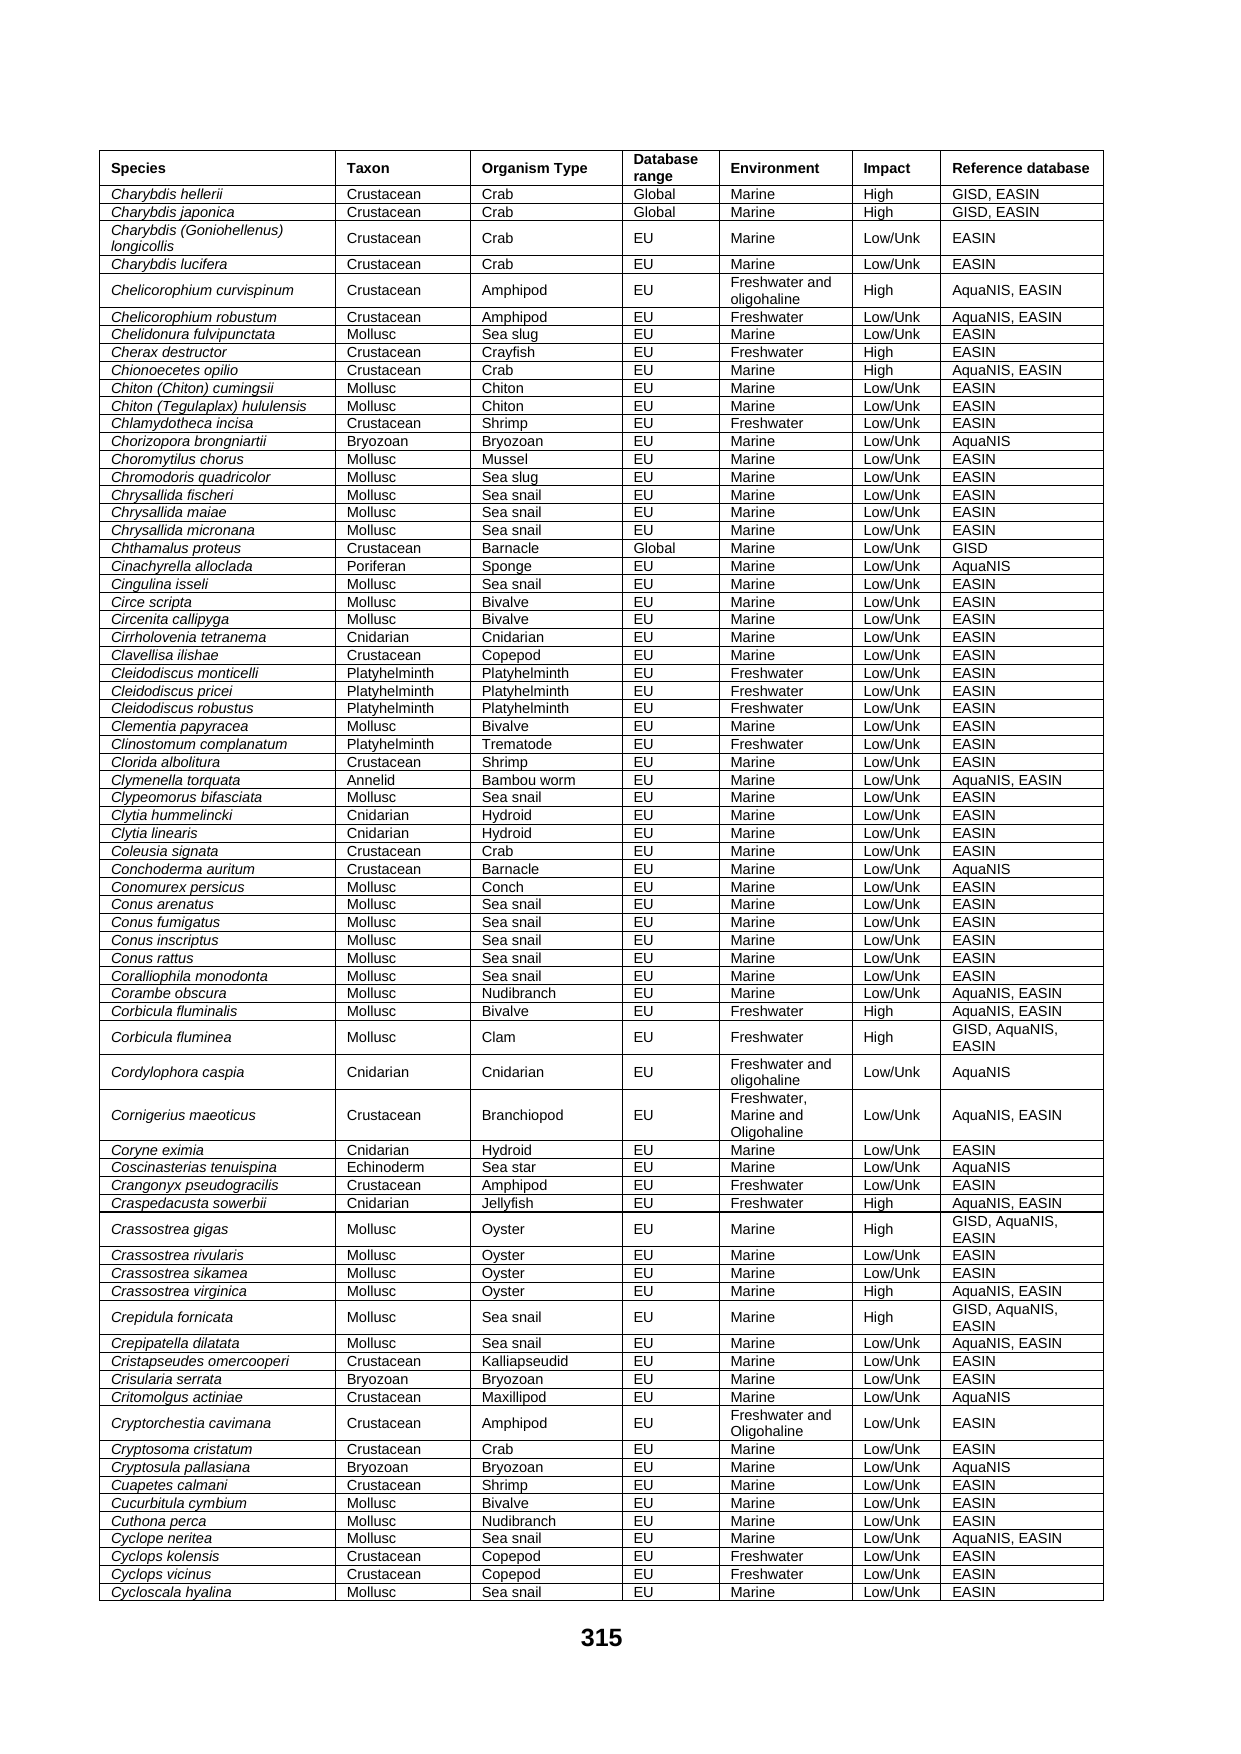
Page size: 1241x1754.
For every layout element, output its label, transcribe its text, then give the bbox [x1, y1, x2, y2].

table_cell Cordylophora caspia [100, 1055, 335, 1089]
table_cell EU [623, 1371, 719, 1387]
table_cell Chlamydotheca incisa [100, 415, 335, 432]
table_cell EU [623, 308, 719, 325]
table_cell Mollusc [336, 486, 470, 503]
table_cell EU [623, 1177, 719, 1194]
table_cell EASIN [941, 807, 1103, 824]
table_cell Mollusc [336, 522, 470, 539]
table_cell Clorida albolitura [100, 754, 335, 770]
table_cell EASIN [941, 256, 1103, 273]
table_cell Clementia papyracea [100, 718, 335, 735]
table_cell EU [623, 1003, 719, 1020]
table_cell Corambe obscura [100, 985, 335, 1002]
table_cell AquaNIS [941, 433, 1103, 450]
table_cell Chionoecetes opilio [100, 362, 335, 378]
table_cell Low/Unk [853, 807, 940, 824]
table_cell Marine [720, 221, 852, 255]
table_cell Global [623, 204, 719, 220]
table_cell EU [623, 825, 719, 842]
table_cell Clymenella torquata [100, 771, 335, 788]
table_cell EU [623, 256, 719, 273]
table_cell EU [623, 1477, 719, 1493]
table_cell Mollusc [336, 896, 470, 913]
table_cell Freshwater [720, 1021, 852, 1054]
table_cell Low/Unk [853, 397, 940, 414]
table_cell EU [623, 1441, 719, 1458]
table_cell EU [623, 575, 719, 592]
table_cell Cirrholovenia tetranema [100, 629, 335, 646]
table_cell Crab [471, 843, 622, 859]
table_cell EASIN [941, 1584, 1103, 1600]
table_cell Mollusc [336, 1247, 470, 1264]
table_cell EASIN [941, 1477, 1103, 1493]
table_cell Conchoderma auritum [100, 860, 335, 877]
table_cell Barnacle [471, 540, 622, 557]
table_cell Hydroid [471, 825, 622, 842]
table_cell Crepipatella dilatata [100, 1335, 335, 1352]
table_cell Mollusc [336, 1213, 470, 1246]
table_cell Mollusc [336, 1584, 470, 1600]
table_cell Sea snail [471, 950, 622, 966]
table_cell Marine [720, 914, 852, 931]
table_cell Crassostrea gigas [100, 1213, 335, 1246]
table_cell Low/Unk [853, 932, 940, 948]
table_cell Low/Unk [853, 878, 940, 895]
table_header Environment [720, 151, 852, 184]
table_cell Freshwater [720, 344, 852, 361]
table_cell Cryptosoma cristatum [100, 1441, 335, 1458]
table_cell EU [623, 415, 719, 432]
table_cell Cinachyrella alloclada [100, 558, 335, 574]
table_cell AquaNIS, EASIN [941, 274, 1103, 307]
table_cell Cucurbitula cymbium [100, 1494, 335, 1511]
table_cell Marine [720, 771, 852, 788]
table_cell GISD [941, 540, 1103, 557]
table_cell EASIN [941, 789, 1103, 806]
table_cell EASIN [941, 1247, 1103, 1264]
table_cell Low/Unk [853, 540, 940, 557]
table_cell Crustacean [336, 256, 470, 273]
table_cell Freshwater [720, 1548, 852, 1564]
table_cell Circenita callipyga [100, 611, 335, 628]
table_cell EU [623, 665, 719, 681]
table_cell Cleidodiscus pricei [100, 682, 335, 699]
table_cell Crassostrea rivularis [100, 1247, 335, 1264]
table_cell Marine [720, 362, 852, 378]
table_cell Coralliophila monodonta [100, 967, 335, 984]
table_cell EASIN [941, 451, 1103, 467]
table_cell EASIN [941, 522, 1103, 539]
table_cell Conomurex persicus [100, 878, 335, 895]
table_cell Poriferan [336, 558, 470, 574]
table_cell Freshwater [720, 700, 852, 717]
table_cell Crustacean [336, 540, 470, 557]
table_header Database range [623, 151, 719, 184]
table_cell Cycloscala hyalina [100, 1584, 335, 1600]
table_cell Mollusc [336, 1512, 470, 1529]
table_cell Low/Unk [853, 575, 940, 592]
table_cell Hydroid [471, 1141, 622, 1158]
table_cell GISD, EASIN [941, 186, 1103, 202]
table_cell AquaNIS, EASIN [941, 308, 1103, 325]
table_cell Crepidula fornicata [100, 1301, 335, 1334]
table_cell EU [623, 1055, 719, 1089]
table_cell Low/Unk [853, 914, 940, 931]
table_cell Low/Unk [853, 1459, 940, 1476]
table_cell Crustacean [336, 415, 470, 432]
table_cell EU [623, 896, 719, 913]
table_cell EU [623, 754, 719, 770]
table_cell AquaNIS, EASIN [941, 1003, 1103, 1020]
table_cell EASIN [941, 629, 1103, 646]
table_cell Low/Unk [853, 843, 940, 859]
table_cell Bivalve [471, 1494, 622, 1511]
table_cell Crustacean [336, 204, 470, 220]
table_cell GISD, EASIN [941, 204, 1103, 220]
table_cell Sea snail [471, 1301, 622, 1334]
table_cell Platyhelminth [471, 700, 622, 717]
table_cell Low/Unk [853, 1055, 940, 1089]
table_cell Marine [720, 433, 852, 450]
table_cell Low/Unk [853, 256, 940, 273]
table_cell AquaNIS, EASIN [941, 1195, 1103, 1211]
table_cell EU [623, 1353, 719, 1370]
table_cell EASIN [941, 914, 1103, 931]
table_cell Marine [720, 950, 852, 966]
table_cell Kalliapseudid [471, 1353, 622, 1370]
table_cell Freshwater [720, 1177, 852, 1194]
table_cell EU [623, 1021, 719, 1054]
table_cell EU [623, 771, 719, 788]
table_cell EU [623, 736, 719, 752]
table_cell Mollusc [336, 593, 470, 610]
table_cell Clytia linearis [100, 825, 335, 842]
table_cell Low/Unk [853, 1265, 940, 1282]
table_cell Sea snail [471, 1584, 622, 1600]
table_cell Mollusc [336, 380, 470, 396]
table_cell Freshwater [720, 1195, 852, 1211]
table_cell Bivalve [471, 1003, 622, 1020]
table_cell Sea snail [471, 504, 622, 521]
table_cell Mollusc [336, 1494, 470, 1511]
table_cell EASIN [941, 843, 1103, 859]
table_cell Marine [720, 1141, 852, 1158]
table_cell EU [623, 1566, 719, 1582]
table_header Impact [853, 151, 940, 184]
table_cell EASIN [941, 415, 1103, 432]
table_cell Low/Unk [853, 1389, 940, 1405]
table_cell Charybdis hellerii [100, 186, 335, 202]
table_cell Marine [720, 843, 852, 859]
table_cell Craspedacusta sowerbii [100, 1195, 335, 1211]
table_cell Low/Unk [853, 629, 940, 646]
table_cell Marine [720, 1371, 852, 1387]
table_cell EU [623, 326, 719, 343]
table_cell EASIN [941, 593, 1103, 610]
table_cell Oyster [471, 1247, 622, 1264]
table_cell Low/Unk [853, 308, 940, 325]
table_cell AquaNIS, EASIN [941, 985, 1103, 1002]
table_cell Freshwater [720, 665, 852, 681]
table_cell Low/Unk [853, 771, 940, 788]
table_cell Chelidonura fulvipunctata [100, 326, 335, 343]
table_cell EASIN [941, 647, 1103, 663]
table_cell Cnidarian [336, 629, 470, 646]
table_cell Mollusc [336, 451, 470, 467]
table_cell EU [623, 914, 719, 931]
table_cell Mollusc [336, 914, 470, 931]
table_cell Clam [471, 1021, 622, 1054]
table_cell Crustacean [336, 1177, 470, 1194]
table_cell Low/Unk [853, 558, 940, 574]
table_cell High [853, 1195, 940, 1211]
table_cell EU [623, 1389, 719, 1405]
table_cell Coryne eximia [100, 1141, 335, 1158]
table_cell EU [623, 1494, 719, 1511]
table_cell EU [623, 397, 719, 414]
table_cell Sea snail [471, 914, 622, 931]
table_cell Copepod [471, 1566, 622, 1582]
table_cell Low/Unk [853, 433, 940, 450]
table_cell Amphipod [471, 274, 622, 307]
table_cell Marine [720, 1441, 852, 1458]
table_cell AquaNIS, EASIN [941, 362, 1103, 378]
table_cell Freshwater, Marine and Oligohaline [720, 1090, 852, 1140]
table_cell EU [623, 1335, 719, 1352]
table_header Reference database [941, 151, 1103, 184]
table_cell AquaNIS [941, 860, 1103, 877]
table_cell Marine [720, 789, 852, 806]
table_cell GISD, AquaNIS, EASIN [941, 1301, 1103, 1334]
table_cell Low/Unk [853, 1177, 940, 1194]
table_cell Marine [720, 540, 852, 557]
table_cell EU [623, 274, 719, 307]
table_cell EASIN [941, 1141, 1103, 1158]
table_cell EU [623, 932, 719, 948]
table_cell Cnidarian [336, 1055, 470, 1089]
table_cell Low/Unk [853, 1090, 940, 1140]
table_cell Freshwater [720, 1566, 852, 1582]
table_cell Sea snail [471, 932, 622, 948]
table_cell Low/Unk [853, 1353, 940, 1370]
table_cell Cnidarian [471, 1055, 622, 1089]
table_cell Bryozoan [471, 433, 622, 450]
table_cell Choromytilus chorus [100, 451, 335, 467]
table_cell EASIN [941, 878, 1103, 895]
table_cell Low/Unk [853, 1335, 940, 1352]
table_cell Crustacean [336, 1090, 470, 1140]
table_cell Mollusc [336, 1265, 470, 1282]
table_cell Cyclops kolensis [100, 1548, 335, 1564]
table_cell EU [623, 486, 719, 503]
table_cell Sponge [471, 558, 622, 574]
table_cell EU [623, 1265, 719, 1282]
table_cell AquaNIS [941, 558, 1103, 574]
table_cell Marine [720, 896, 852, 913]
table_cell Cristapseudes omercooperi [100, 1353, 335, 1370]
table_cell Crustacean [336, 1566, 470, 1582]
table_cell High [853, 274, 940, 307]
table_cell Amphipod [471, 308, 622, 325]
table_cell Low/Unk [853, 825, 940, 842]
table_cell Low/Unk [853, 611, 940, 628]
table_cell Marine [720, 469, 852, 485]
table_cell EU [623, 433, 719, 450]
table_cell Charybdis (Goniohellenus) longicollis [100, 221, 335, 255]
table_cell EU [623, 807, 719, 824]
table_cell Mollusc [336, 1335, 470, 1352]
table_cell High [853, 344, 940, 361]
table_cell Cnidarian [336, 1141, 470, 1158]
table_cell Crayfish [471, 344, 622, 361]
table_cell Sea slug [471, 326, 622, 343]
table_cell EASIN [941, 1353, 1103, 1370]
table_cell Mollusc [336, 1530, 470, 1547]
table_cell Crustacean [336, 274, 470, 307]
table_cell EU [623, 1195, 719, 1211]
table_cell EU [623, 522, 719, 539]
table_cell Crab [471, 204, 622, 220]
table_cell Barnacle [471, 860, 622, 877]
table_cell Crustacean [336, 1406, 470, 1440]
table_cell EU [623, 1301, 719, 1334]
table_cell Mollusc [336, 469, 470, 485]
table_cell Sea star [471, 1159, 622, 1176]
table_cell EASIN [941, 504, 1103, 521]
table_cell Crab [471, 1441, 622, 1458]
table_cell Amphipod [471, 1177, 622, 1194]
table_cell Mollusc [336, 1283, 470, 1299]
table_header Organism Type [471, 151, 622, 184]
table_cell Bryozoan [336, 433, 470, 450]
table_cell Global [623, 186, 719, 202]
table_cell Marine [720, 967, 852, 984]
table_cell Nudibranch [471, 1512, 622, 1529]
table_cell EASIN [941, 736, 1103, 752]
table_cell EASIN [941, 665, 1103, 681]
table_cell EU [623, 344, 719, 361]
table_cell Conus fumigatus [100, 914, 335, 931]
table_cell Marine [720, 1283, 852, 1299]
table_cell Mollusc [336, 789, 470, 806]
table_header Species [100, 151, 335, 184]
table_cell Low/Unk [853, 469, 940, 485]
table_cell Marine [720, 754, 852, 770]
table_cell Crangonyx pseudogracilis [100, 1177, 335, 1194]
table_cell EU [623, 451, 719, 467]
table_cell Clinostomum complanatum [100, 736, 335, 752]
table_cell Crab [471, 186, 622, 202]
table_cell Sea snail [471, 575, 622, 592]
table_cell Mollusc [336, 575, 470, 592]
table_cell Copepod [471, 647, 622, 663]
table_cell EU [623, 1090, 719, 1140]
table_cell Sea snail [471, 522, 622, 539]
table_cell GISD, AquaNIS, EASIN [941, 1021, 1103, 1054]
table_cell High [853, 1003, 940, 1020]
table_cell Conch [471, 878, 622, 895]
table_cell EU [623, 629, 719, 646]
table_cell Oyster [471, 1213, 622, 1246]
table_cell Cornigerius maeoticus [100, 1090, 335, 1140]
table_cell Mollusc [336, 326, 470, 343]
table_cell Marine [720, 1265, 852, 1282]
table_cell Freshwater [720, 1003, 852, 1020]
table_cell Marine [720, 1159, 852, 1176]
table_cell Cleidodiscus robustus [100, 700, 335, 717]
table_cell Freshwater and oligohaline [720, 1055, 852, 1089]
table_cell Low/Unk [853, 504, 940, 521]
table_cell High [853, 186, 940, 202]
table_cell Marine [720, 1530, 852, 1547]
table_cell Platyhelminth [336, 665, 470, 681]
table_cell EU [623, 1459, 719, 1476]
table_cell Cuapetes calmani [100, 1477, 335, 1493]
table_cell Nudibranch [471, 985, 622, 1002]
table_cell EU [623, 718, 719, 735]
table_cell EASIN [941, 1494, 1103, 1511]
table_cell Mollusc [336, 985, 470, 1002]
table_cell Copepod [471, 1548, 622, 1564]
table_cell EU [623, 469, 719, 485]
table_cell Sea snail [471, 486, 622, 503]
table_cell Cleidodiscus monticelli [100, 665, 335, 681]
table_cell Low/Unk [853, 415, 940, 432]
table_cell Low/Unk [853, 896, 940, 913]
table_cell Cyclope neritea [100, 1530, 335, 1547]
table_cell Crustacean [336, 1389, 470, 1405]
table_cell Low/Unk [853, 1548, 940, 1564]
table_cell Low/Unk [853, 221, 940, 255]
table_cell Bryozoan [336, 1459, 470, 1476]
table_cell Low/Unk [853, 665, 940, 681]
table_cell EU [623, 1548, 719, 1564]
table_cell Mollusc [336, 504, 470, 521]
table_cell EASIN [941, 397, 1103, 414]
table_cell Low/Unk [853, 522, 940, 539]
table_cell Mollusc [336, 950, 470, 966]
table_cell EASIN [941, 611, 1103, 628]
table_cell Low/Unk [853, 682, 940, 699]
table_cell Charybdis japonica [100, 204, 335, 220]
table_cell Bryozoan [471, 1459, 622, 1476]
table_cell EU [623, 1247, 719, 1264]
table_cell Conus inscriptus [100, 932, 335, 948]
table_cell EASIN [941, 932, 1103, 948]
table_cell Shrimp [471, 415, 622, 432]
table_cell EU [623, 1141, 719, 1158]
table_cell Mollusc [336, 1003, 470, 1020]
table_cell EU [623, 221, 719, 255]
table_cell EASIN [941, 1548, 1103, 1564]
table_cell EASIN [941, 575, 1103, 592]
table_cell EASIN [941, 1371, 1103, 1387]
table_cell Mollusc [336, 611, 470, 628]
table_cell High [853, 204, 940, 220]
table_cell Cnidarian [471, 629, 622, 646]
table_cell Low/Unk [853, 1159, 940, 1176]
table_cell Sea slug [471, 469, 622, 485]
table_cell Marine [720, 825, 852, 842]
table_cell EU [623, 967, 719, 984]
table_cell Marine [720, 1247, 852, 1264]
table_cell Marine [720, 1389, 852, 1405]
table_cell Low/Unk [853, 1247, 940, 1264]
table_cell EU [623, 682, 719, 699]
table_cell Mollusc [336, 1301, 470, 1334]
table_cell Cryptorchestia cavimana [100, 1406, 335, 1440]
table_cell EU [623, 558, 719, 574]
table_cell Clytia hummelincki [100, 807, 335, 824]
table_cell Oyster [471, 1283, 622, 1299]
table_cell Low/Unk [853, 985, 940, 1002]
table_cell Low/Unk [853, 967, 940, 984]
table_cell Sea snail [471, 967, 622, 984]
table_cell Freshwater and Oligohaline [720, 1406, 852, 1440]
table_cell Marine [720, 718, 852, 735]
table_cell Marine [720, 1512, 852, 1529]
table_cell EASIN [941, 486, 1103, 503]
table_cell Low/Unk [853, 486, 940, 503]
table_cell Chrysallida fischeri [100, 486, 335, 503]
table_cell Low/Unk [853, 718, 940, 735]
table_cell Circe scripta [100, 593, 335, 610]
table_cell Marine [720, 1584, 852, 1600]
table_cell Marine [720, 1301, 852, 1334]
table_cell Coleusia signata [100, 843, 335, 859]
table_cell Low/Unk [853, 754, 940, 770]
table_cell EASIN [941, 825, 1103, 842]
table_cell Cryptosula pallasiana [100, 1459, 335, 1476]
table_cell Marine [720, 878, 852, 895]
table_cell Crustacean [336, 860, 470, 877]
table_cell Chiton (Chiton) cumingsii [100, 380, 335, 396]
table_cell High [853, 1283, 940, 1299]
table_cell AquaNIS, EASIN [941, 1283, 1103, 1299]
table_cell Crassostrea sikamea [100, 1265, 335, 1282]
table_cell EU [623, 878, 719, 895]
table_cell Freshwater [720, 308, 852, 325]
table_cell Critomolgus actiniae [100, 1389, 335, 1405]
table_cell Bryozoan [471, 1371, 622, 1387]
table_cell Amphipod [471, 1406, 622, 1440]
table_cell AquaNIS [941, 1459, 1103, 1476]
table_cell EASIN [941, 326, 1103, 343]
table_cell Trematode [471, 736, 622, 752]
table_cell Sea snail [471, 789, 622, 806]
table_cell AquaNIS [941, 1055, 1103, 1089]
table_cell Chthamalus proteus [100, 540, 335, 557]
table_cell High [853, 1301, 940, 1334]
table_cell EU [623, 1159, 719, 1176]
table_cell Low/Unk [853, 789, 940, 806]
table_cell EU [623, 593, 719, 610]
table_cell Freshwater [720, 736, 852, 752]
table_cell Crustacean [336, 1353, 470, 1370]
table_cell Chrysallida micronana [100, 522, 335, 539]
table_cell Marine [720, 186, 852, 202]
table_cell AquaNIS [941, 1159, 1103, 1176]
table_cell Cyclops vicinus [100, 1566, 335, 1582]
table_cell Low/Unk [853, 950, 940, 966]
table_cell Freshwater and oligohaline [720, 274, 852, 307]
table_cell Crustacean [336, 362, 470, 378]
table_cell Marine [720, 397, 852, 414]
table_cell Crustacean [336, 1441, 470, 1458]
table_cell Low/Unk [853, 593, 940, 610]
table_cell Sea snail [471, 1530, 622, 1547]
table_cell Mollusc [336, 878, 470, 895]
table_cell EU [623, 611, 719, 628]
table_cell EU [623, 362, 719, 378]
table_cell Cherax destructor [100, 344, 335, 361]
table_cell Low/Unk [853, 451, 940, 467]
table_cell Crab [471, 362, 622, 378]
table_cell Marine [720, 326, 852, 343]
table_cell Low/Unk [853, 647, 940, 663]
table_cell Platyhelminth [336, 736, 470, 752]
table_cell Crab [471, 221, 622, 255]
table_cell Marine [720, 1213, 852, 1246]
table_cell Low/Unk [853, 700, 940, 717]
table_cell EASIN [941, 1177, 1103, 1194]
table_cell Cnidarian [336, 1195, 470, 1211]
table_cell Shrimp [471, 1477, 622, 1493]
table_cell Low/Unk [853, 1371, 940, 1387]
table_cell Marine [720, 204, 852, 220]
table_cell EU [623, 1283, 719, 1299]
table_cell Marine [720, 629, 852, 646]
table_cell Crustacean [336, 186, 470, 202]
table_cell EASIN [941, 344, 1103, 361]
table_cell AquaNIS, EASIN [941, 1090, 1103, 1140]
table_cell Low/Unk [853, 1141, 940, 1158]
table_cell Chiton [471, 397, 622, 414]
table_cell EASIN [941, 469, 1103, 485]
table_cell EASIN [941, 950, 1103, 966]
table_cell EU [623, 504, 719, 521]
table_cell EASIN [941, 682, 1103, 699]
table_cell EASIN [941, 967, 1103, 984]
table_cell Chromodoris quadricolor [100, 469, 335, 485]
table_cell Crassostrea virginica [100, 1283, 335, 1299]
table_cell Platyhelminth [336, 682, 470, 699]
table_cell Marine [720, 504, 852, 521]
table_cell Conus arenatus [100, 896, 335, 913]
table_cell Low/Unk [853, 1441, 940, 1458]
table_cell EU [623, 860, 719, 877]
table_cell Low/Unk [853, 380, 940, 396]
table_cell Marine [720, 575, 852, 592]
table_cell Crustacean [336, 344, 470, 361]
table_cell Bivalve [471, 611, 622, 628]
table_cell High [853, 1021, 940, 1054]
table_cell Echinoderm [336, 1159, 470, 1176]
table_cell Low/Unk [853, 1566, 940, 1582]
table_cell GISD, AquaNIS, EASIN [941, 1213, 1103, 1246]
table_cell Freshwater [720, 682, 852, 699]
table_cell Marine [720, 611, 852, 628]
table_cell Mollusc [336, 397, 470, 414]
table_cell AquaNIS [941, 1389, 1103, 1405]
table_cell Chelicorophium robustum [100, 308, 335, 325]
table_cell EU [623, 1406, 719, 1440]
table_cell Mussel [471, 451, 622, 467]
table_cell Chiton [471, 380, 622, 396]
table_cell Oyster [471, 1265, 622, 1282]
table_cell Crustacean [336, 843, 470, 859]
table_cell Charybdis lucifera [100, 256, 335, 273]
table_cell AquaNIS, EASIN [941, 1530, 1103, 1547]
table_cell Crab [471, 256, 622, 273]
table_cell Marine [720, 256, 852, 273]
table_cell Crisularia serrata [100, 1371, 335, 1387]
table_cell Marine [720, 1353, 852, 1370]
table_cell Corbicula fluminalis [100, 1003, 335, 1020]
table_cell Low/Unk [853, 1584, 940, 1600]
table_cell Crustacean [336, 647, 470, 663]
table_cell Marine [720, 860, 852, 877]
table_cell Platyhelminth [336, 700, 470, 717]
table_cell EASIN [941, 718, 1103, 735]
table_cell Clypeomorus bifasciata [100, 789, 335, 806]
table_cell Sea snail [471, 1335, 622, 1352]
table_cell Chelicorophium curvispinum [100, 274, 335, 307]
table_cell Chorizopora brongniartii [100, 433, 335, 450]
table_cell Chiton (Tegulaplax) hululensis [100, 397, 335, 414]
table_cell Sea snail [471, 896, 622, 913]
table_cell EU [623, 843, 719, 859]
table_cell Crustacean [336, 1477, 470, 1493]
table_cell Bambou worm [471, 771, 622, 788]
table_cell EU [623, 380, 719, 396]
table_cell EU [623, 985, 719, 1002]
table_cell Bivalve [471, 593, 622, 610]
table_cell Marine [720, 932, 852, 948]
table_cell Low/Unk [853, 736, 940, 752]
table_cell Low/Unk [853, 860, 940, 877]
table_cell EASIN [941, 1512, 1103, 1529]
table_cell Branchiopod [471, 1090, 622, 1140]
table_cell EU [623, 1530, 719, 1547]
table_cell Annelid [336, 771, 470, 788]
table_cell Marine [720, 522, 852, 539]
table_cell Bryozoan [336, 1371, 470, 1387]
table_cell Global [623, 540, 719, 557]
table_cell Freshwater [720, 415, 852, 432]
table_cell Marine [720, 1335, 852, 1352]
table_cell EASIN [941, 221, 1103, 255]
table_cell Mollusc [336, 718, 470, 735]
table_cell EASIN [941, 1566, 1103, 1582]
table_cell EU [623, 700, 719, 717]
table_cell EU [623, 789, 719, 806]
table_cell Crustacean [336, 308, 470, 325]
table_cell EASIN [941, 700, 1103, 717]
table_cell EU [623, 647, 719, 663]
table_cell Crustacean [336, 754, 470, 770]
table_cell Low/Unk [853, 1477, 940, 1493]
table_cell Bivalve [471, 718, 622, 735]
table_cell Cnidarian [336, 807, 470, 824]
table_cell Clavellisa ilishae [100, 647, 335, 663]
table_cell Corbicula fluminea [100, 1021, 335, 1054]
table_cell EASIN [941, 896, 1103, 913]
table_cell Cingulina isseli [100, 575, 335, 592]
table_cell Mollusc [336, 1021, 470, 1054]
table_cell Marine [720, 558, 852, 574]
table_cell Marine [720, 1494, 852, 1511]
table_cell EU [623, 1213, 719, 1246]
table_cell Platyhelminth [471, 682, 622, 699]
table_cell Cuthona perca [100, 1512, 335, 1529]
table_cell Conus rattus [100, 950, 335, 966]
table_cell EASIN [941, 1265, 1103, 1282]
table_cell EASIN [941, 1441, 1103, 1458]
table_cell Marine [720, 647, 852, 663]
table_cell Marine [720, 486, 852, 503]
table_cell Low/Unk [853, 326, 940, 343]
table_cell Marine [720, 1477, 852, 1493]
table_cell EASIN [941, 754, 1103, 770]
table_cell Hydroid [471, 807, 622, 824]
table_cell Low/Unk [853, 1512, 940, 1529]
table_cell High [853, 362, 940, 378]
table_cell EASIN [941, 1406, 1103, 1440]
table_cell Crustacean [336, 221, 470, 255]
table_cell High [853, 1213, 940, 1246]
table_cell Mollusc [336, 932, 470, 948]
table_cell Marine [720, 593, 852, 610]
table_cell Marine [720, 985, 852, 1002]
table_cell Mollusc [336, 967, 470, 984]
table_cell Jellyfish [471, 1195, 622, 1211]
table_cell Crustacean [336, 1548, 470, 1564]
table_cell Marine [720, 1459, 852, 1476]
table_cell Low/Unk [853, 1406, 940, 1440]
table_cell EU [623, 950, 719, 966]
table_cell Coscinasterias tenuispina [100, 1159, 335, 1176]
table_header Taxon [336, 151, 470, 184]
table_cell Shrimp [471, 754, 622, 770]
table_cell Low/Unk [853, 1494, 940, 1511]
table_cell EU [623, 1584, 719, 1600]
table_cell Cnidarian [336, 825, 470, 842]
table_cell Maxillipod [471, 1389, 622, 1405]
table_cell Chrysallida maiae [100, 504, 335, 521]
table_cell Marine [720, 451, 852, 467]
table_cell Low/Unk [853, 1530, 940, 1547]
table_cell EASIN [941, 380, 1103, 396]
table_cell Marine [720, 380, 852, 396]
table_cell AquaNIS, EASIN [941, 1335, 1103, 1352]
table_cell Platyhelminth [471, 665, 622, 681]
table_cell Marine [720, 807, 852, 824]
table_cell AquaNIS, EASIN [941, 771, 1103, 788]
table_cell EU [623, 1512, 719, 1529]
